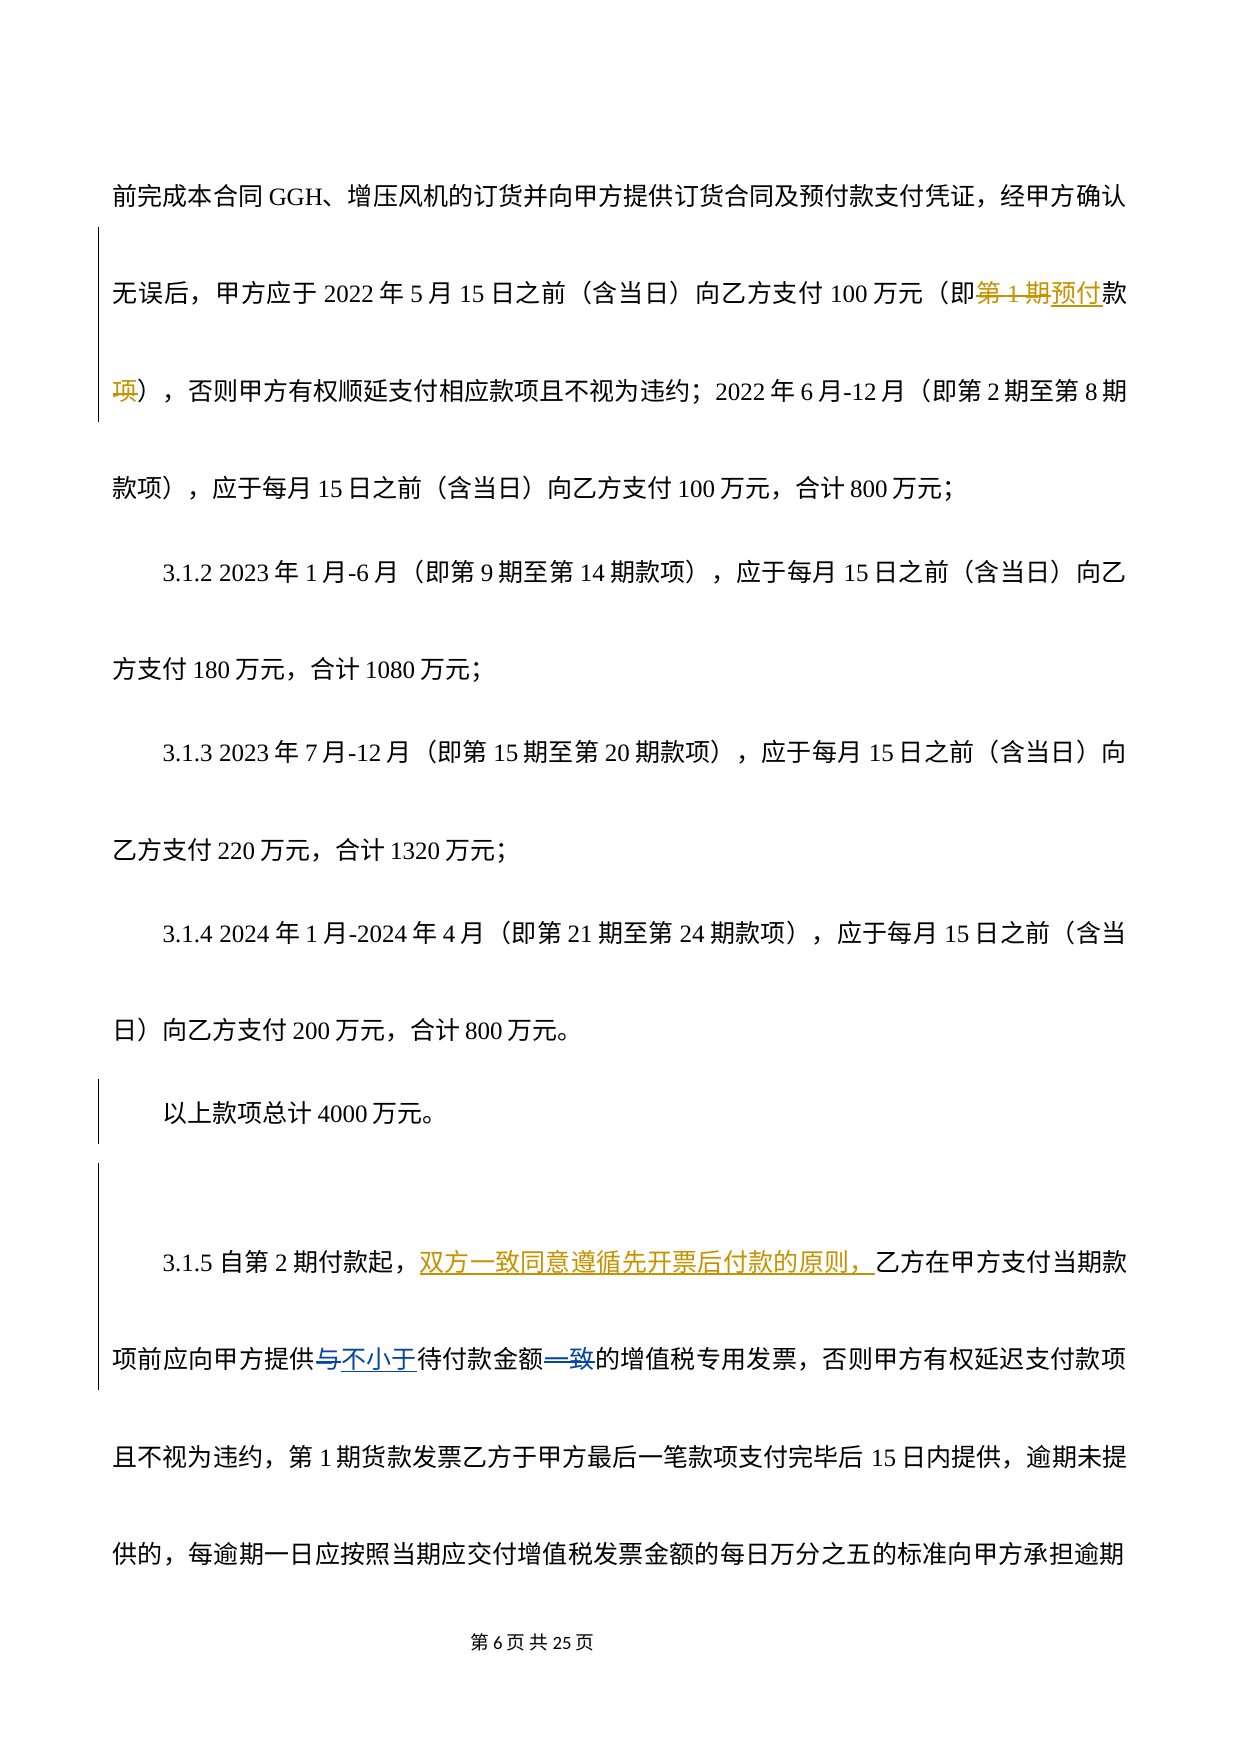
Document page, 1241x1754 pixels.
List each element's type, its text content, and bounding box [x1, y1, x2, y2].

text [112, 162, 1128, 519]
text 以上款项总计4000万元。 [112, 1079, 1128, 1144]
text 3.1.3 2023年7月-12月（即第15期至第20期款项），应于每月15日之前（含当日）向乙方支付220万元，合计1320万元； [112, 718, 1128, 881]
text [112, 1228, 1128, 1585]
text 3.1.4 2024年1月-2024年4月（即第21期至第24期款项），应于每月15日之前（含当日）向乙方支付200万元，合计800万元。 [112, 899, 1128, 1061]
text 3.1.2 2023年1月-6月（即第9期至第14期款项），应于每月15日之前（含当日）向乙方支付180万元，合计1080万元； [112, 538, 1128, 700]
